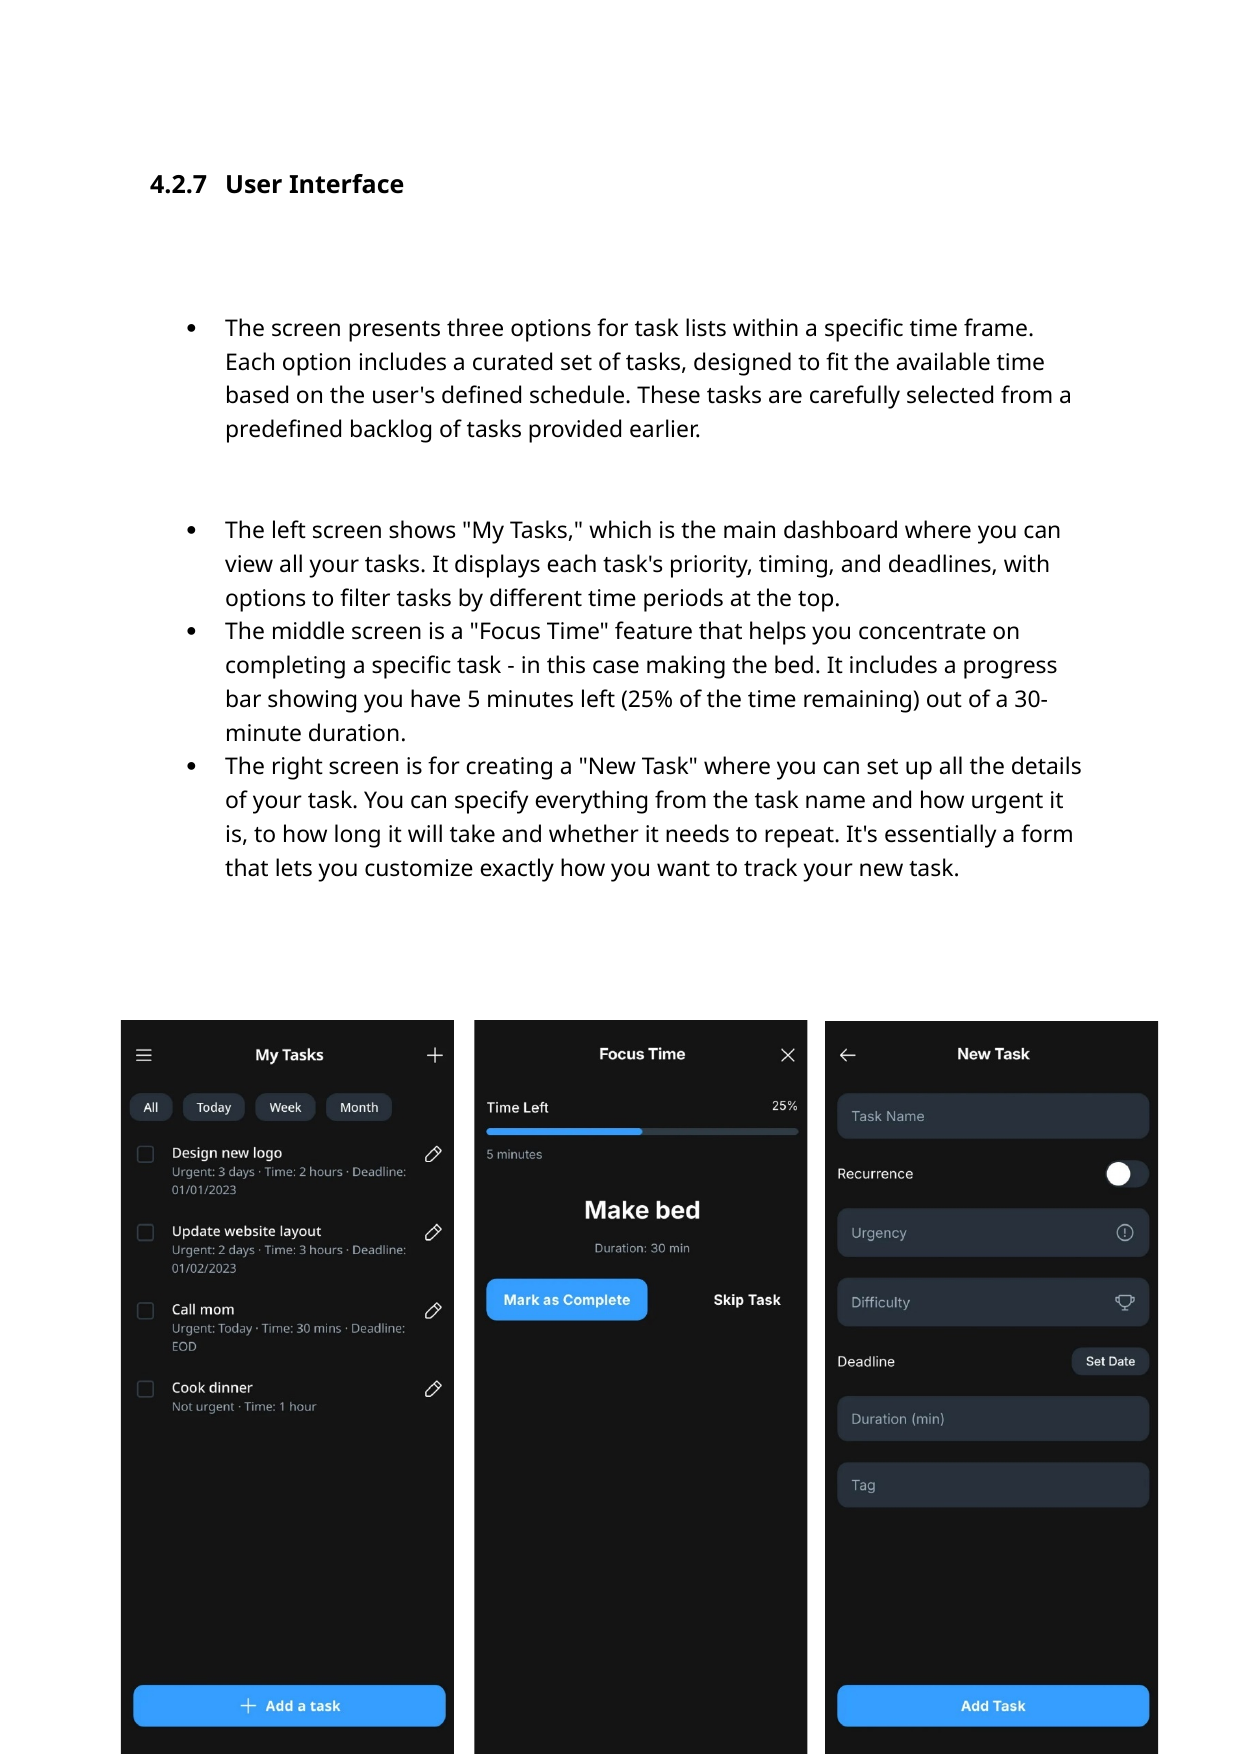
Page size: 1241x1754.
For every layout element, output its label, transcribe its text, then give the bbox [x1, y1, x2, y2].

list The right screen is for creating a "New Task" where you can set up all the details of your task. You can specify everything from the task name and how urgent it is, to how long it will take and whether it needs to repeat. It's essentially a form that lets you customize exactly how you want to track your new task. [187, 750, 1090, 883]
picture [823, 1021, 1159, 1752]
list The screen presents three options for task lists within a specific time frame. Each option includes a curated set of tasks, designed to fit the available time based on the user's defined schedule. These tasks are carefully selected from a predefined backlog of tasks provided earlier. [187, 312, 1090, 444]
subtitle User Interface [150, 167, 1090, 201]
picture [119, 1020, 454, 1752]
list The middle screen is a "Focus Time" feature that helps you concentrate on completing a specific task - in this case making the bed. It includes a progress bar showing you have 5 minutes left (25% of the time remaining) out of a 30-minute duration. [187, 615, 1090, 748]
picture [472, 1020, 807, 1752]
list The left screen shows "My Tasks," which is the main dashboard where you can view all your tasks. It displays each task's priority, timing, and deadlines, with options to filter tasks by different time periods at the top. [187, 514, 1090, 613]
